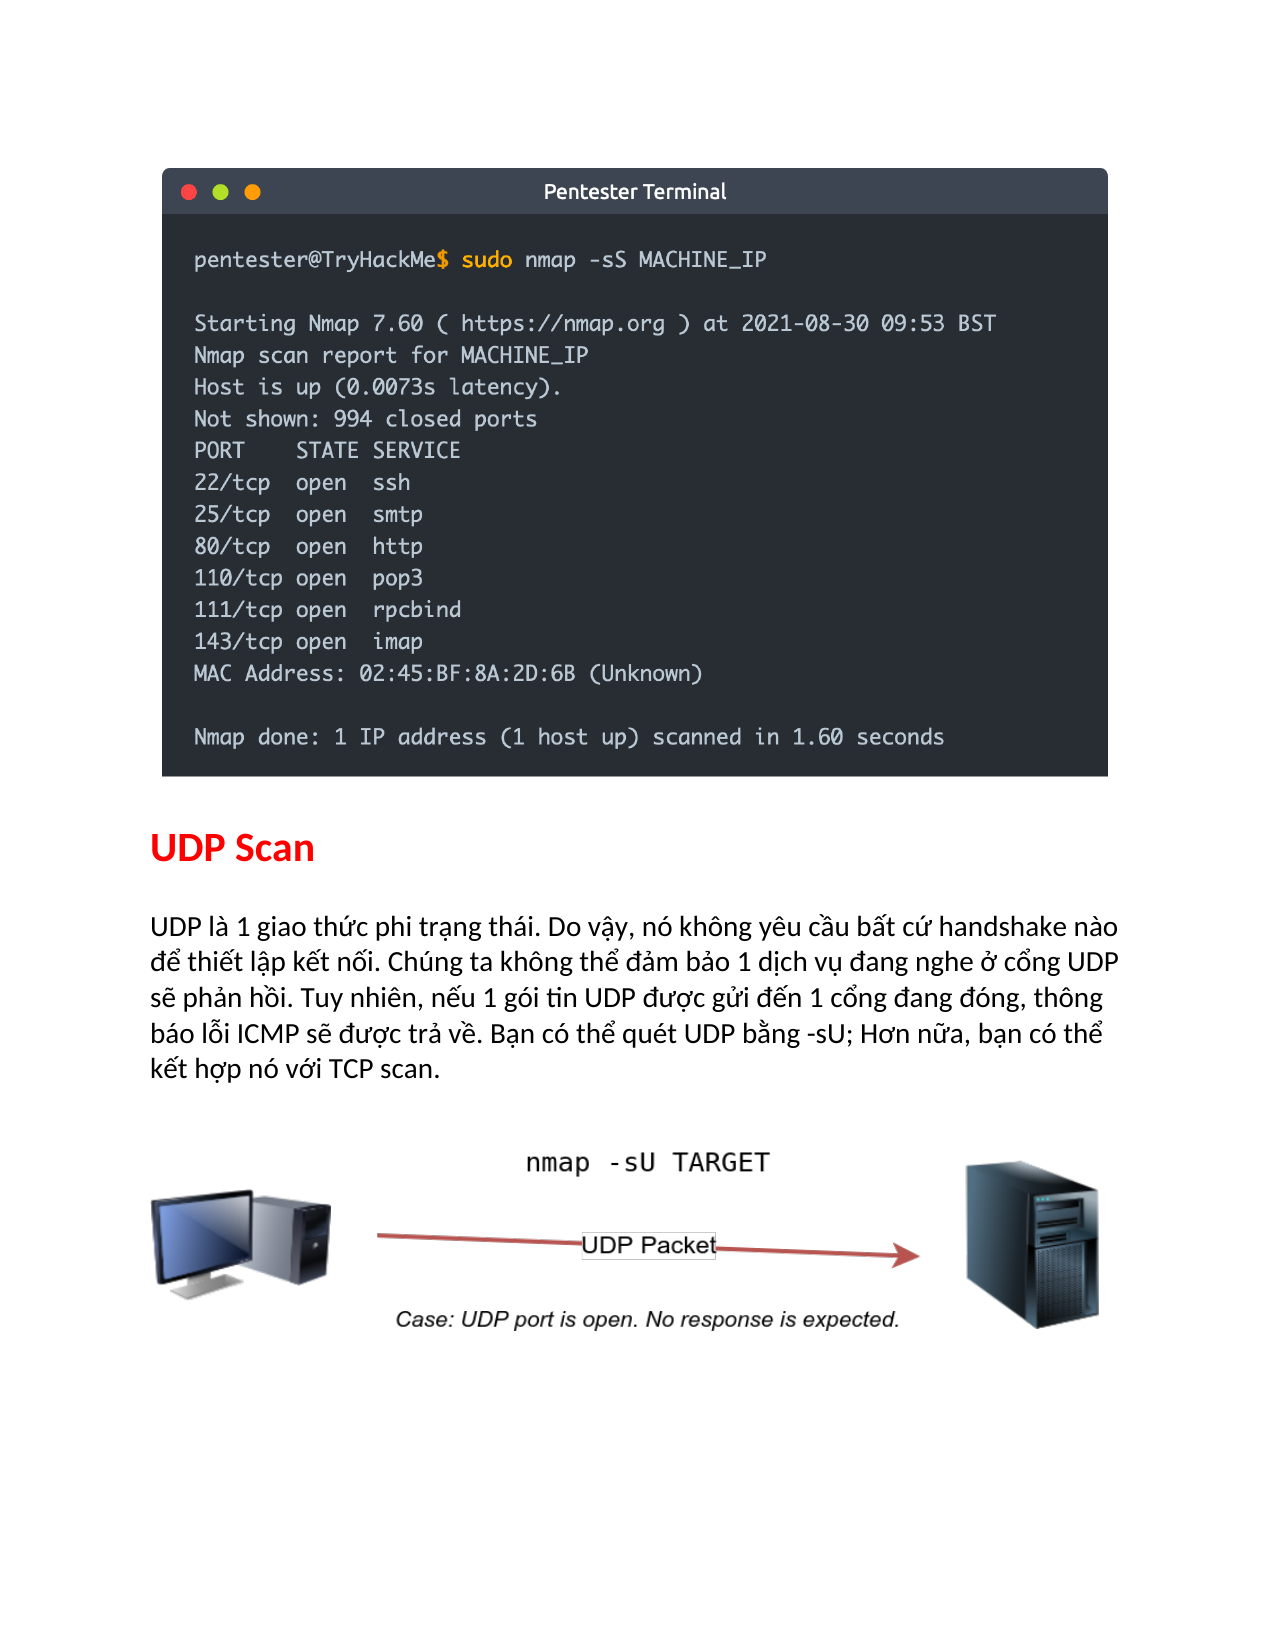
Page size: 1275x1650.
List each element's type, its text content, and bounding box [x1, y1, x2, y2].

picture [150, 150, 1125, 786]
picture [150, 1121, 1125, 1352]
text UDP là 1 giao thức phi trạng thái. Do vậy, nó không yêu cầu bất cứ handshake nào để thiết lập kết nối. Chúng ta không thể đảm bảo 1 dịch vụ đang nghe ở cổng UDP sẽ phản hồi. Tuy nhiên, nếu 1 gói tin UDP được gửi đến 1 cổng đang đóng, thông báo lỗi ICMP sẽ được trả về. Bạn có thể quét UDP bằng -sU; Hơn nữa, bạn có thể kết hợp nó với TCP scan. [150, 908, 1125, 1086]
text UDP Scan [150, 821, 1125, 872]
